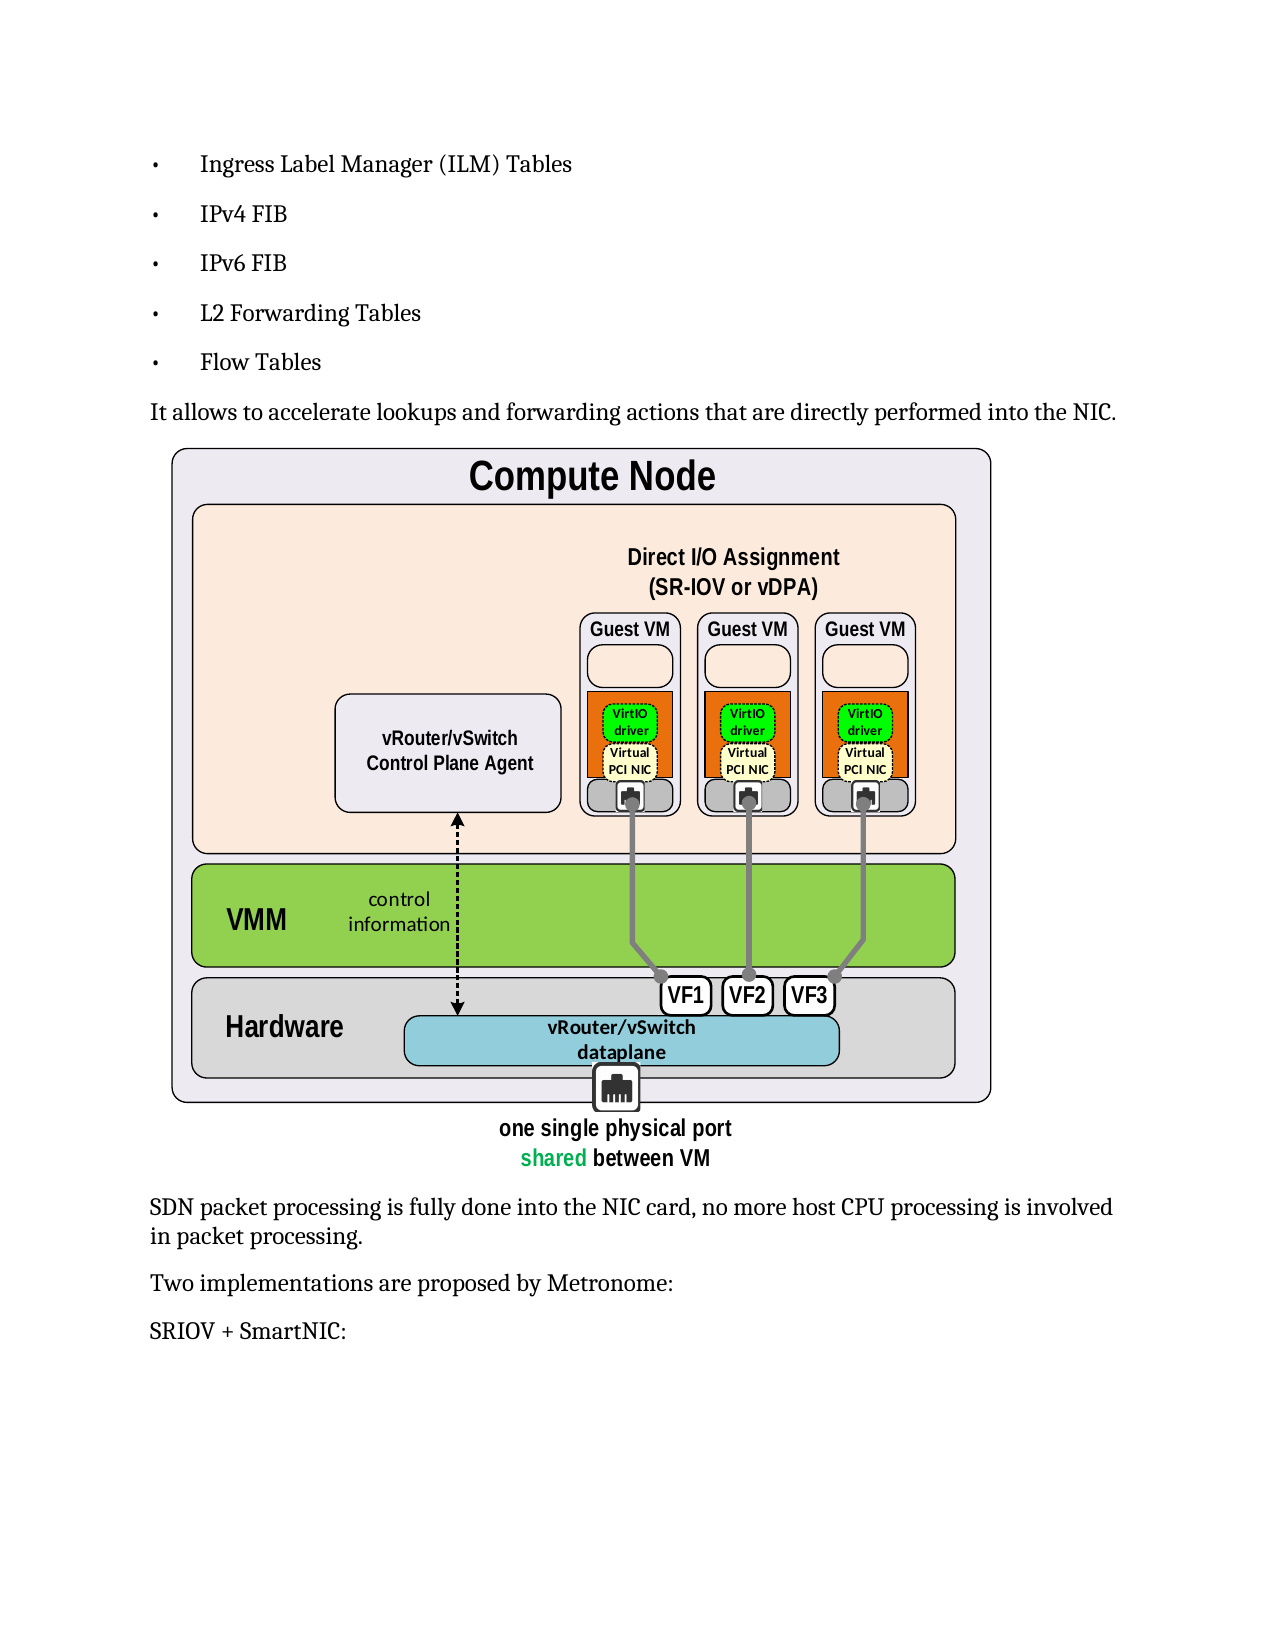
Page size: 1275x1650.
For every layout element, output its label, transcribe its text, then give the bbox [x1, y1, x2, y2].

list Flow Tables [150, 348, 1125, 377]
text SDN packet processing is fully done into the NIC card, no more host CPU processing is involved in packet processing. [150, 1193, 1125, 1251]
list IPv4 FIB [150, 199, 1125, 228]
text It allows to accelerate lookups and forwarding actions that are directly performed into the NIC. [150, 398, 1125, 427]
text Two implementations are proposed by Metronome: [150, 1269, 1125, 1298]
list L2 Forwarding Tables [150, 299, 1125, 327]
text SRIOV + SmartNIC: [150, 1317, 1125, 1346]
list Ingress Label Manager (ILM) Tables [150, 150, 1125, 179]
list IPv6 FIB [150, 249, 1125, 278]
